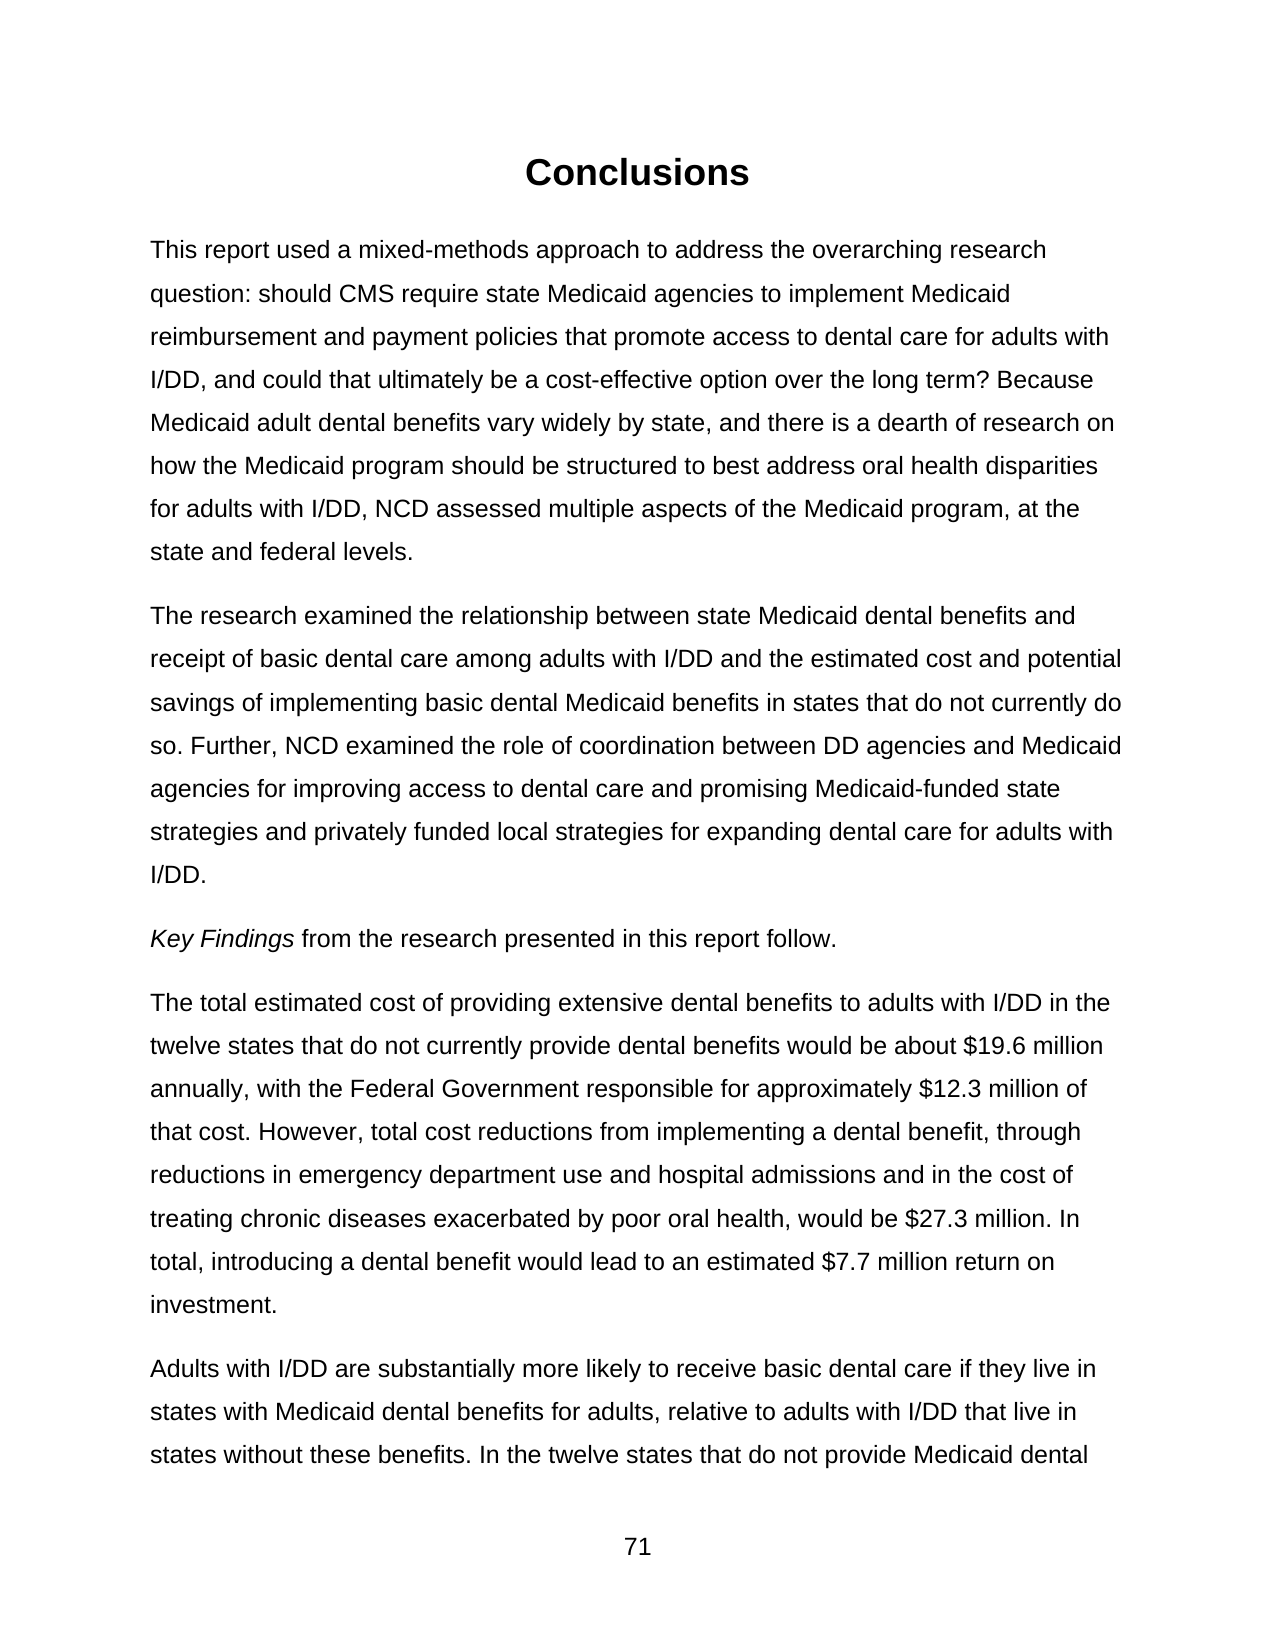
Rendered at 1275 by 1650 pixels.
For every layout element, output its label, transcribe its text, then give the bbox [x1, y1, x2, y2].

text Key Findings from the research presented in this report follow. [150, 924, 1125, 953]
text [150, 1354, 1125, 1469]
text The research examined the relationship between state Medicaid dental benefits and receipt of basic dental care among adults with I/DD and the estimated cost and potential savings of implementing basic dental Medicaid benefits in states that do not currently do so. Further, NCD examined the role of coordination between DD agencies and Medicaid agencies for improving access to dental care and promising Medicaid-funded state strategies and privately funded local strategies for expanding dental care for adults with I/DD. [150, 601, 1125, 889]
text This report used a mixed-methods approach to address the overarching research question: should CMS require state Medicaid agencies to implement Medicaid reimbursement and payment policies that promote access to dental care for adults with I/DD, and could that ultimately be a cost-effective option over the long term? Because Medicaid adult dental benefits vary widely by state, and there is a dearth of research on how the Medicaid program should be structured to best address oral health disparities for adults with I/DD, NCD assessed multiple aspects of the Medicaid program, at the state and federal levels. [150, 236, 1125, 566]
text The total estimated cost of providing extensive dental benefits to adults with I/DD in the twelve states that do not currently provide dental benefits would be about $19.6 million annually, with the Federal Government responsible for approximately $12.3 million of that cost. However, total cost reductions from implementing a dental benefit, through reductions in emergency department use and hospital admissions and in the cost of treating chronic diseases exacerbated by poor oral health, would be $27.3 million. In total, introducing a dental benefit would lead to an estimated $7.7 million return on investment. [150, 988, 1125, 1319]
subtitle Conclusions [150, 150, 1125, 193]
